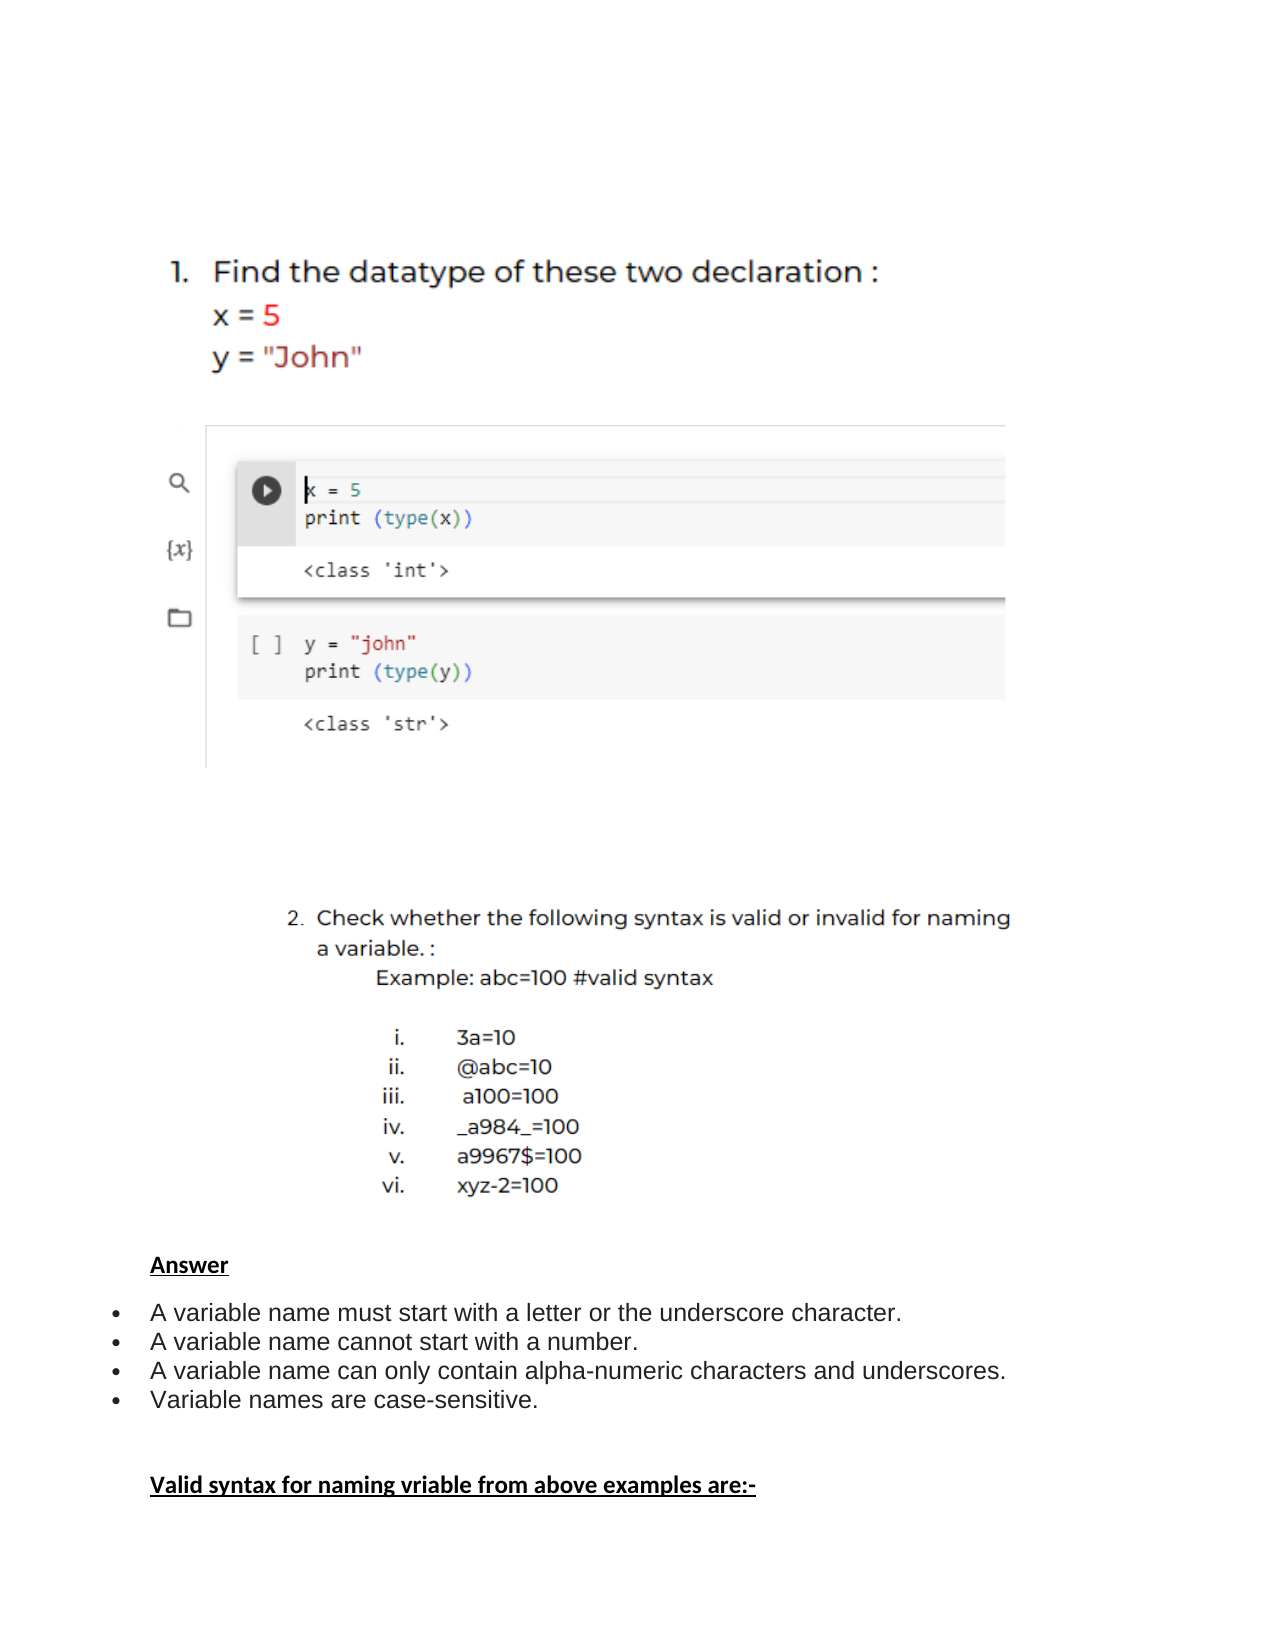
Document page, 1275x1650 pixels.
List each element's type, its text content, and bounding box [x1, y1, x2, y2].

text Answer [150, 1249, 1125, 1279]
list A variable name can only contain alpha-numeric characters and underscores. [112, 1356, 1125, 1384]
list A variable name must start with a letter or the underscore character. [112, 1298, 1125, 1327]
picture [150, 196, 897, 407]
list Variable names are case-sensitive. [112, 1384, 1125, 1413]
picture [150, 880, 1123, 1230]
list A variable name cannot start with a number. [112, 1327, 1125, 1356]
text Valid syntax for naming vriable from above examples are:- [150, 1469, 1125, 1500]
picture [150, 425, 1006, 768]
